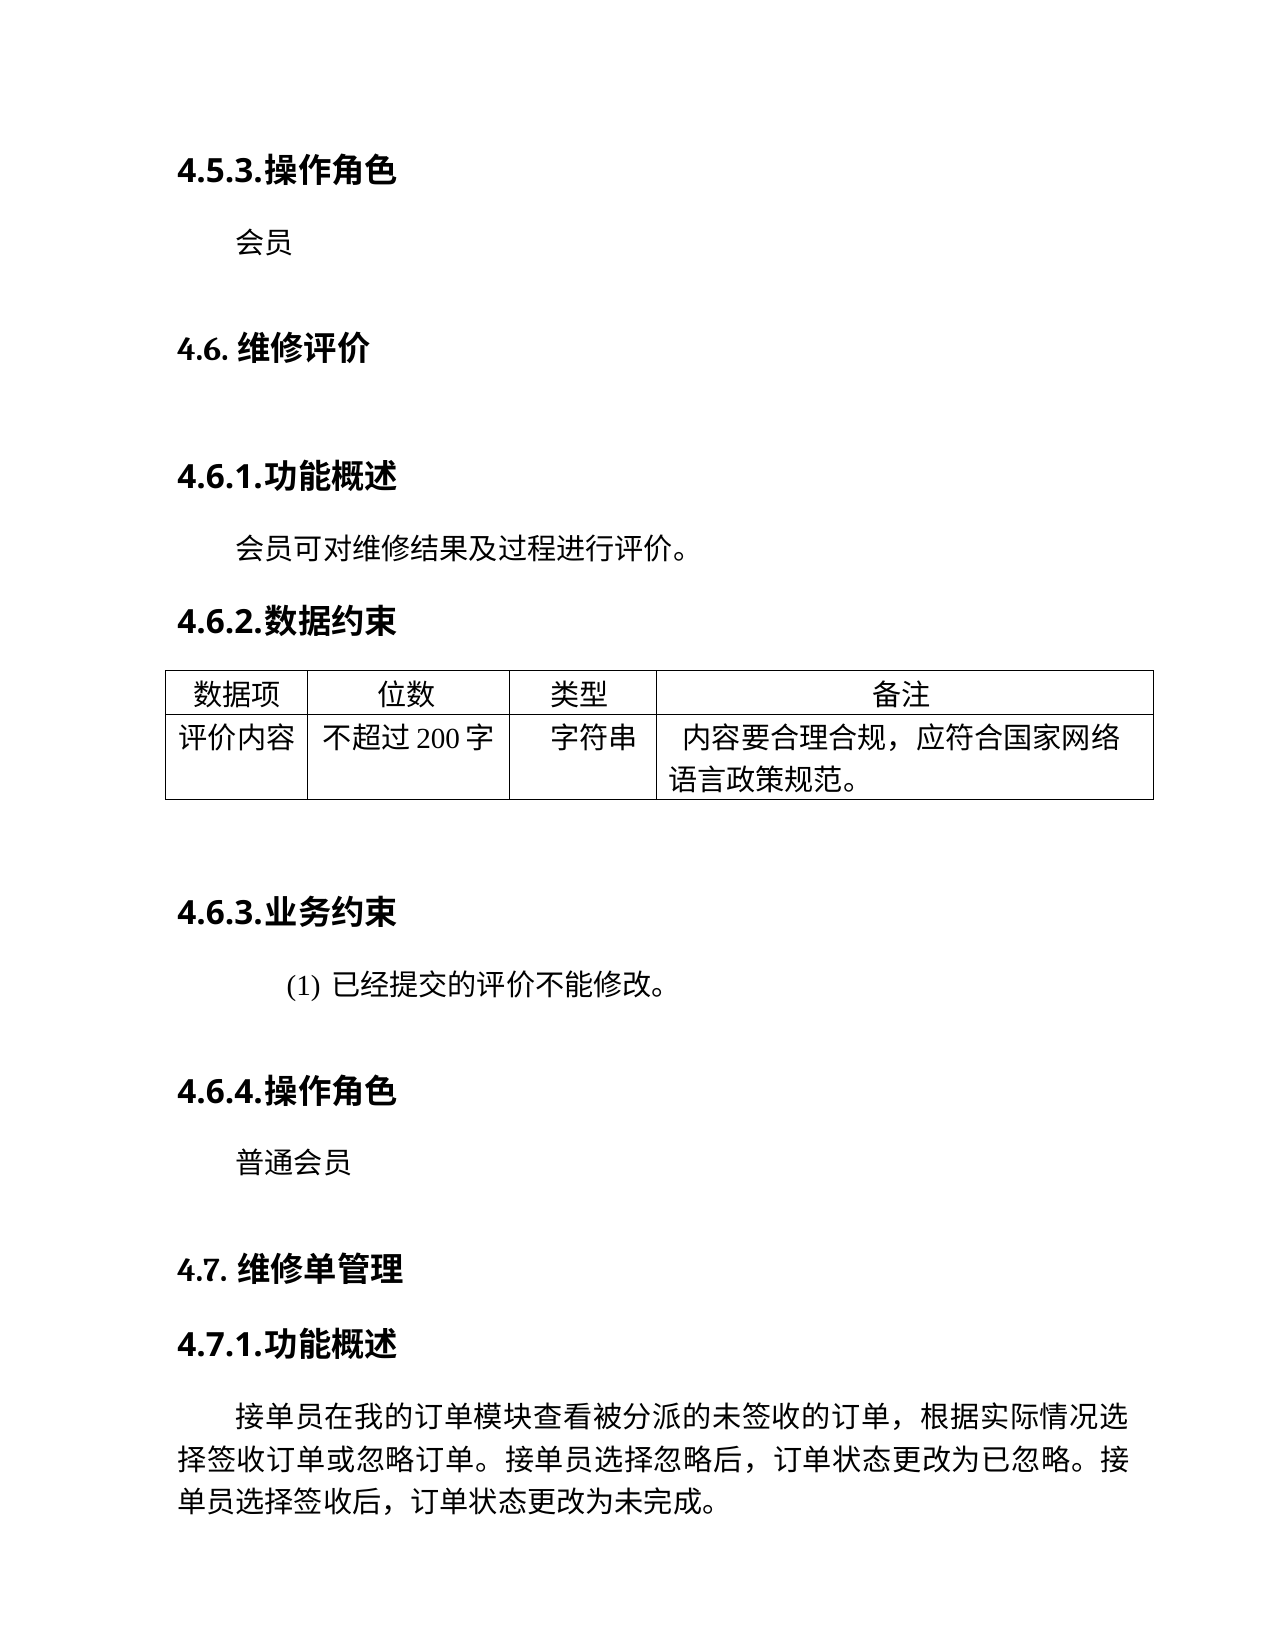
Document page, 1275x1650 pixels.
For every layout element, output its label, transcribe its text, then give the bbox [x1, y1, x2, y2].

table_header 数据项 [166, 671, 307, 713]
table_cell 评价内容 [166, 715, 307, 799]
list 已经提交的评价不能修改。 [286, 962, 1131, 1004]
text 会员 [177, 219, 1131, 262]
text 普通会员 [177, 1140, 1131, 1182]
table_header 位数 [308, 671, 509, 713]
subtitle 操作角色 [177, 144, 1131, 192]
table_cell 不超过200字 [308, 715, 509, 799]
subtitle 业务约束 [177, 886, 1131, 934]
subtitle 操作角色 [177, 1064, 1131, 1113]
table_header 备注 [657, 671, 1153, 713]
text 接单员在我的订单模块查看被分派的未签收的订单，根据实际情况选择签收订单或忽略订单。接单员选择忽略后，订单状态更改为已忽略。接单员选择签收后，订单状态更改为未完成。 [177, 1394, 1131, 1521]
text 会员可对维修结果及过程进行评价。 [177, 525, 1131, 568]
table_cell 字符串 [510, 715, 656, 799]
subtitle 维修单管理 [177, 1243, 1131, 1291]
subtitle 功能概述 [177, 450, 1131, 498]
table_cell 内容要合理合规，应符合国家网络语言政策规范。 [657, 715, 1153, 799]
table_header 类型 [510, 671, 656, 713]
subtitle 数据约束 [177, 595, 1131, 643]
subtitle 维修评价 [177, 322, 1131, 370]
subtitle 功能概述 [177, 1318, 1131, 1367]
